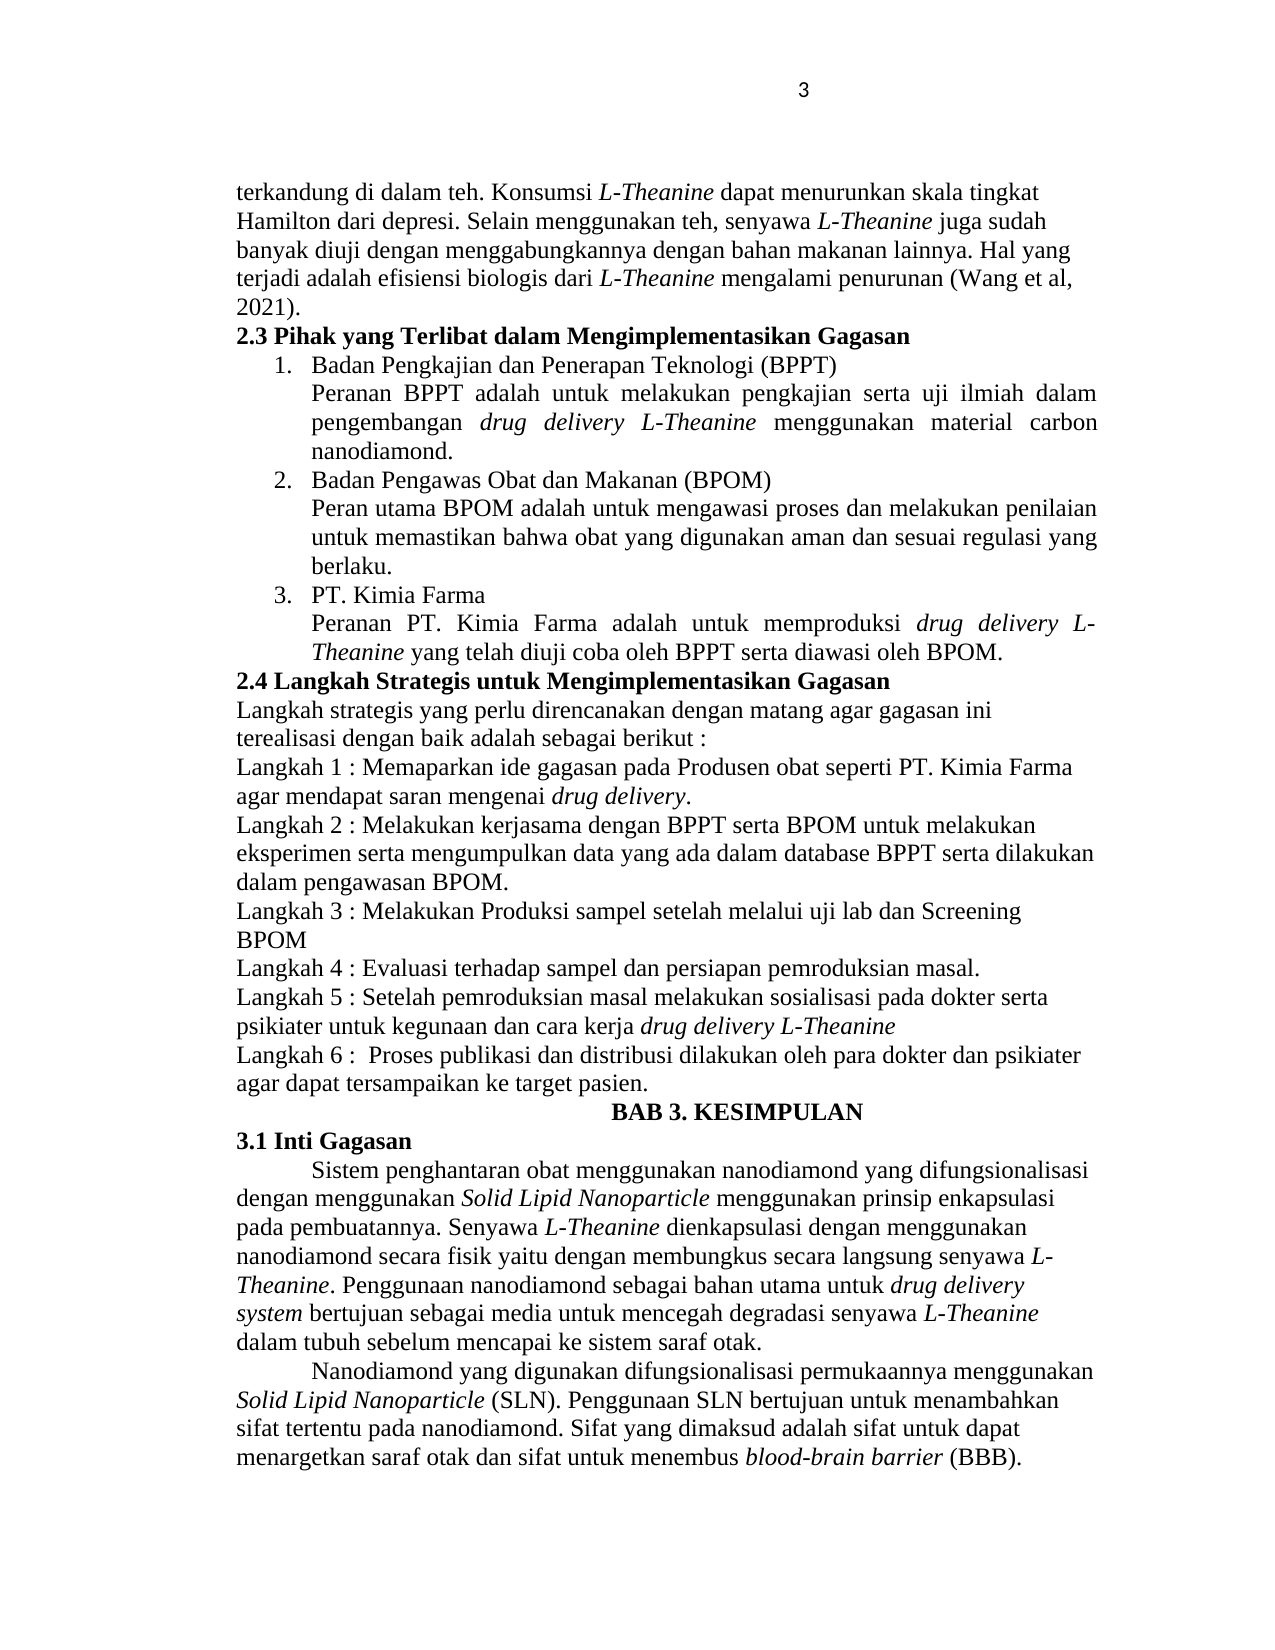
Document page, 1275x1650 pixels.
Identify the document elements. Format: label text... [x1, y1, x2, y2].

list PT. Kimia Farma [274, 580, 1098, 608]
text Peranan BPPT adalah untuk melakukan pengkajian serta uji ilmiah dalam pengembangan drug delivery L-Theanine menggunakan material carbon nanodiamond. [311, 378, 1098, 465]
text Langkah 4 : Evaluasi terhadap sampel dan persiapan pemroduksian masal. [236, 953, 1098, 982]
list Badan Pengkajian dan Penerapan Teknologi (BPPT) [274, 350, 1098, 378]
text 3.1 Inti Gagasan [236, 1126, 1098, 1155]
text Sistem penghantaran obat menggunakan nanodiamond yang difungsionalisasi dengan menggunakan Solid Lipid Nanoparticle menggunakan prinsip enkapsulasi pada pembuatannya. Senyawa L-Theanine dienkapsulasi dengan menggunakan nanodiamond secara fisik yaitu dengan membungkus secara langsung senyawa L-Theanine. Penggunaan nanodiamond sebagai bahan utama untuk drug delivery system bertujuan sebagai media untuk mencegah degradasi senyawa L-Theanine dalam tubuh sebelum mencapai ke sistem saraf otak. [236, 1155, 1098, 1356]
text Langkah 3 : Melakukan Produksi sampel setelah melalui uji lab dan Screening BPOM [236, 896, 1098, 953]
text BAB 3. KESIMPULAN [536, 1097, 1098, 1126]
text Langkah 2 : Melakukan kerjasama dengan BPPT serta BPOM untuk melakukan eksperimen serta mengumpulkan data yang ada dalam database BPPT serta dilakukan dalam pengawasan BPOM. [236, 810, 1098, 896]
text Peranan PT. Kimia Farma adalah untuk memproduksi drug delivery L-Theanine yang telah diuji coba oleh BPPT serta diawasi oleh BPOM. [311, 608, 1098, 666]
text Peran utama BPOM adalah untuk mengawasi proses dan melakukan penilaian untuk memastikan bahwa obat yang digunakan aman dan sesuai regulasi yang berlaku. [311, 493, 1098, 580]
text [236, 177, 1098, 321]
text 2.4 Langkah Strategis untuk Mengimplementasikan Gagasan [236, 666, 1098, 695]
text Langkah 1 : Memaparkan ide gagasan pada Produsen obat seperti PT. Kimia Farma agar mendapat saran mengenai drug delivery. [236, 752, 1098, 810]
list Badan Pengawas Obat dan Makanan (BPOM) [274, 465, 1098, 493]
text Langkah 5 : Setelah pemroduksian masal melakukan sosialisasi pada dokter serta psikiater untuk kegunaan dan cara kerja drug delivery L-Theanine [236, 982, 1098, 1040]
text Langkah 6 : Proses publikasi dan distribusi dilakukan oleh para dokter dan psikiater agar dapat tersampaikan ke target pasien. [236, 1040, 1098, 1097]
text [236, 1356, 1098, 1471]
text Langkah strategis yang perlu direncanakan dengan matang agar gagasan ini terealisasi dengan baik adalah sebagai berikut : [236, 695, 1098, 752]
text 2.3 Pihak yang Terlibat dalam Mengimplementasikan Gagasan [236, 321, 1098, 350]
